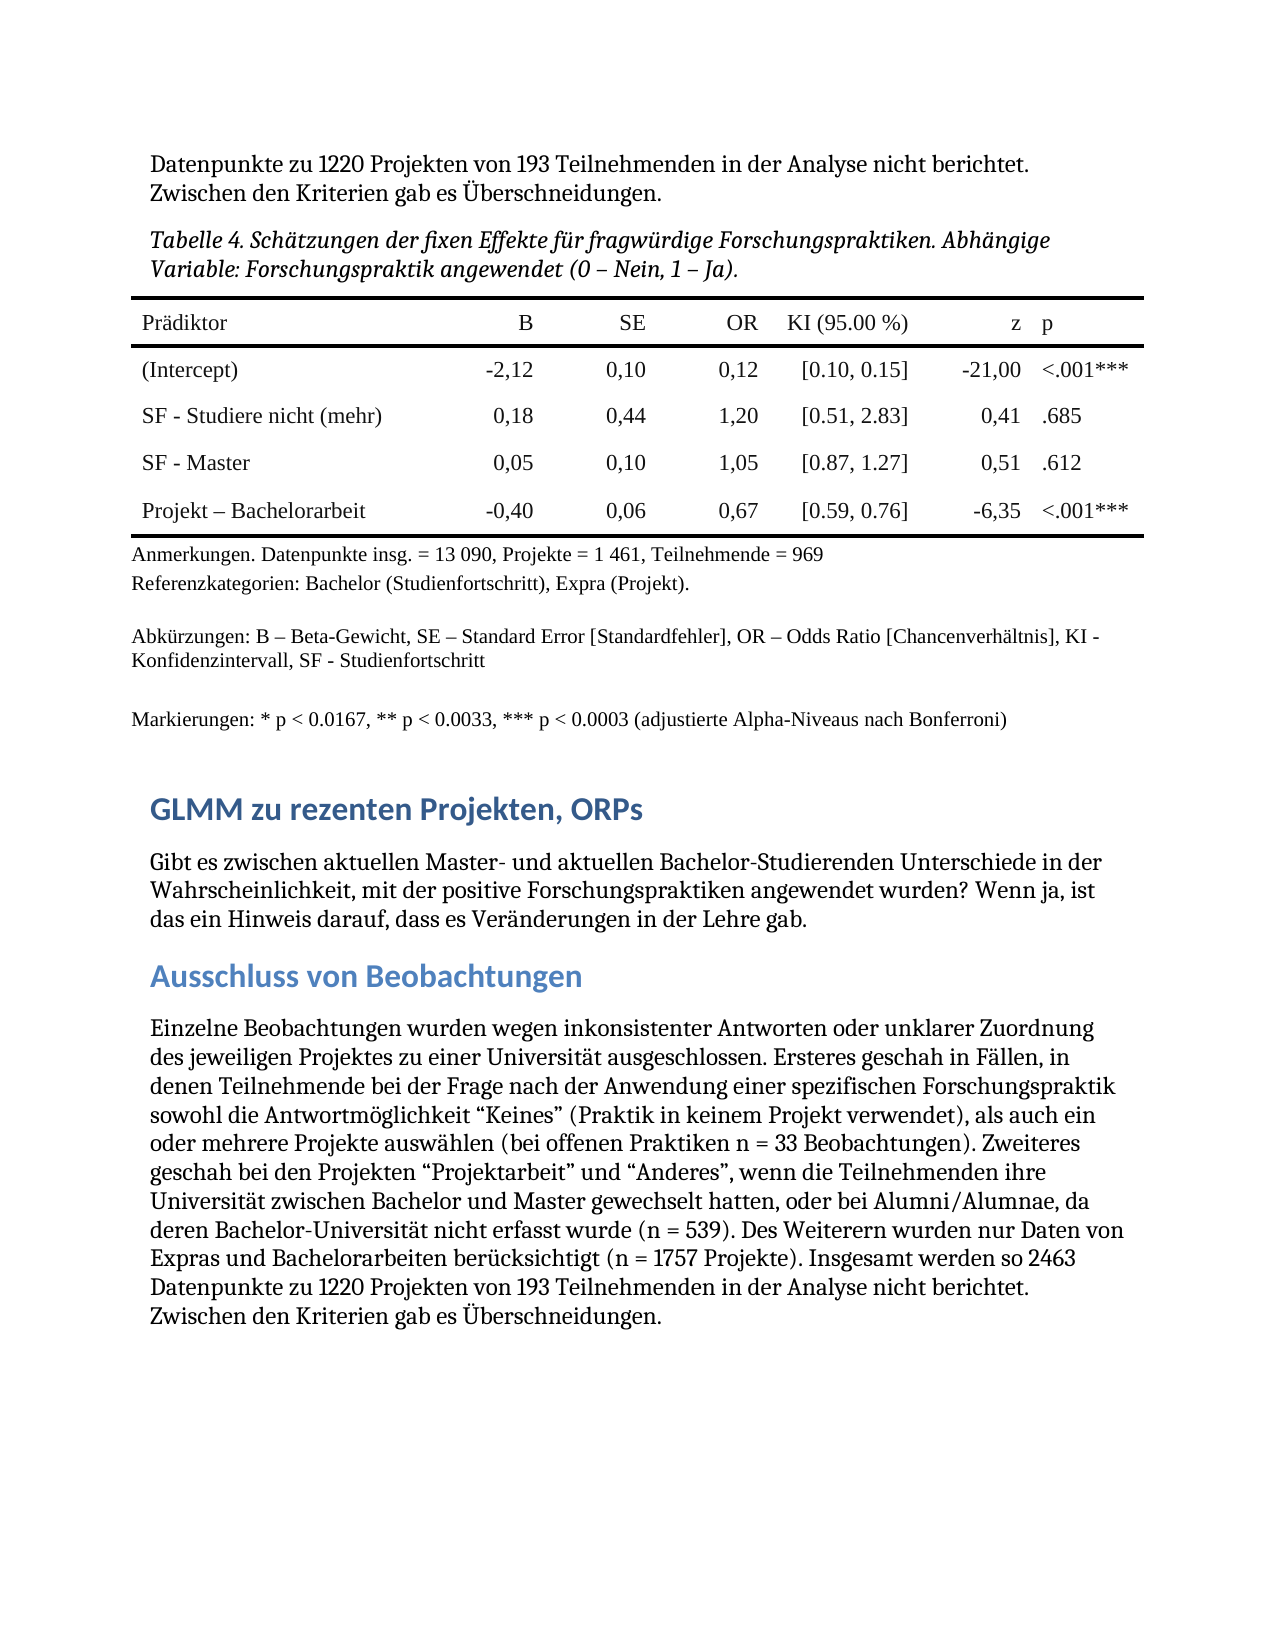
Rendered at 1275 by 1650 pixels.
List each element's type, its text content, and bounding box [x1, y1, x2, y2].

table_cell <.001*** [1031, 486, 1144, 533]
table_cell 1,20 [656, 391, 769, 439]
table_cell [0.87, 1.27] [769, 439, 919, 486]
table_cell 0,10 [544, 439, 656, 486]
table_cell [0.10, 0.15] [769, 348, 919, 391]
table_cell SF - Master [131, 439, 431, 486]
table_header KI (95.00 %) [769, 300, 919, 344]
table_header SE [544, 300, 656, 344]
table_cell <.001*** [1031, 348, 1144, 391]
table_cell 0,06 [544, 486, 656, 533]
text Einzelne Beobachtungen wurden wegen inkonsistenter Antworten oder unklarer Zuordnung des jeweiligen Projektes zu einer Universität ausgeschlossen. Ersteres geschah in Fällen, in denen Teilnehmende bei der Frage nach der Anwendung einer spezifischen Forschungspraktik sowohl die Antwortmöglichkeit “Keines” (Praktik in keinem Projekt verwendet), als auch ein oder mehrere Projekte auswählen (bei offenen Praktiken n = 33 Beobachtungen). Zweiteres geschah bei den Projekten “Projektarbeit” und “Anderes”, wenn die Teilnehmenden ihre Universität zwischen Bachelor und Master gewechselt hatten, oder bei Alumni/Alumnae, da deren Bachelor-Universität nicht erfasst wurde (n = 539). Des Weiterern wurden nur Daten von Expras und Bachelorarbeiten berücksichtigt (n = 1757 Projekte). Insgesamt werden so 2463 Datenpunkte zu 1220 Projekten von 193 Teilnehmenden in der Analyse nicht berichtet. Zwischen den Kriterien gab es Überschneidungen. [150, 1014, 1125, 1331]
table_cell Referenzkategorien: Bachelor (Studienfortschritt), Expra (Projekt). [131, 571, 1144, 624]
table_cell 0,10 [544, 348, 656, 391]
table_cell 0,41 [919, 391, 1031, 439]
table_header Prädiktor [131, 300, 431, 344]
table_cell 1,05 [656, 439, 769, 486]
table_cell 0,18 [431, 391, 544, 439]
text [150, 150, 1125, 207]
table_cell 0,67 [656, 486, 769, 533]
table_cell SF - Studiere nicht (mehr) [131, 391, 431, 439]
table_cell Abkürzungen: B – Beta-Gewicht, SE – Standard Error [Standardfehler], OR – Odds Ratio [Chancenverhältnis], KI - Konfidenzintervall, SF - Studienfortschritt [131, 624, 1144, 701]
table_cell 0,12 [656, 348, 769, 391]
table_cell 0,05 [431, 439, 544, 486]
table_cell [0.59, 0.76] [769, 486, 919, 533]
table_cell -0,40 [431, 486, 544, 533]
table_cell [0.51, 2.83] [769, 391, 919, 439]
table_header p [1031, 300, 1144, 344]
table_header z [919, 300, 1031, 344]
table_cell .612 [1031, 439, 1144, 486]
table_cell 0,51 [919, 439, 1031, 486]
table_cell Projekt – Bachelorarbeit [131, 486, 431, 533]
table_header OR [656, 300, 769, 344]
subtitle Ausschluss von Beobachtungen [150, 955, 1125, 996]
table_cell 0,44 [544, 391, 656, 439]
table_cell -6,35 [919, 486, 1031, 533]
table_header B [431, 300, 544, 344]
table_cell (Intercept) [131, 348, 431, 391]
table_cell .685 [1031, 391, 1144, 439]
table_cell Anmerkungen. Datenpunkte insg. = 13 090, Projekte = 1 461, Teilnehmende = 969 [131, 538, 1144, 571]
text Tabelle 4. Schätzungen der fixen Effekte für fragwürdige Forschungspraktiken. Abhängige Variable: Forschungspraktik angewendet (0 – Nein, 1 – Ja). [150, 226, 1125, 284]
text Gibt es zwischen aktuellen Master- und aktuellen Bachelor-Studierenden Unterschiede in der Wahrscheinlichkeit, mit der positive Forschungspraktiken angewendet wurden? Wenn ja, ist das ein Hinweis darauf, dass es Veränderungen in der Lehre gab. [150, 848, 1125, 934]
table_cell -21,00 [919, 348, 1031, 391]
table_cell Markierungen: * p < 0.0167, ** p < 0.0033, *** p < 0.0003 (adjustierte Alpha-Niveaus nach Bonferroni) [131, 701, 1144, 738]
table_cell -2,12 [431, 348, 544, 391]
subtitle GLMM zu rezenten Projekten, ORPs [150, 788, 1125, 829]
